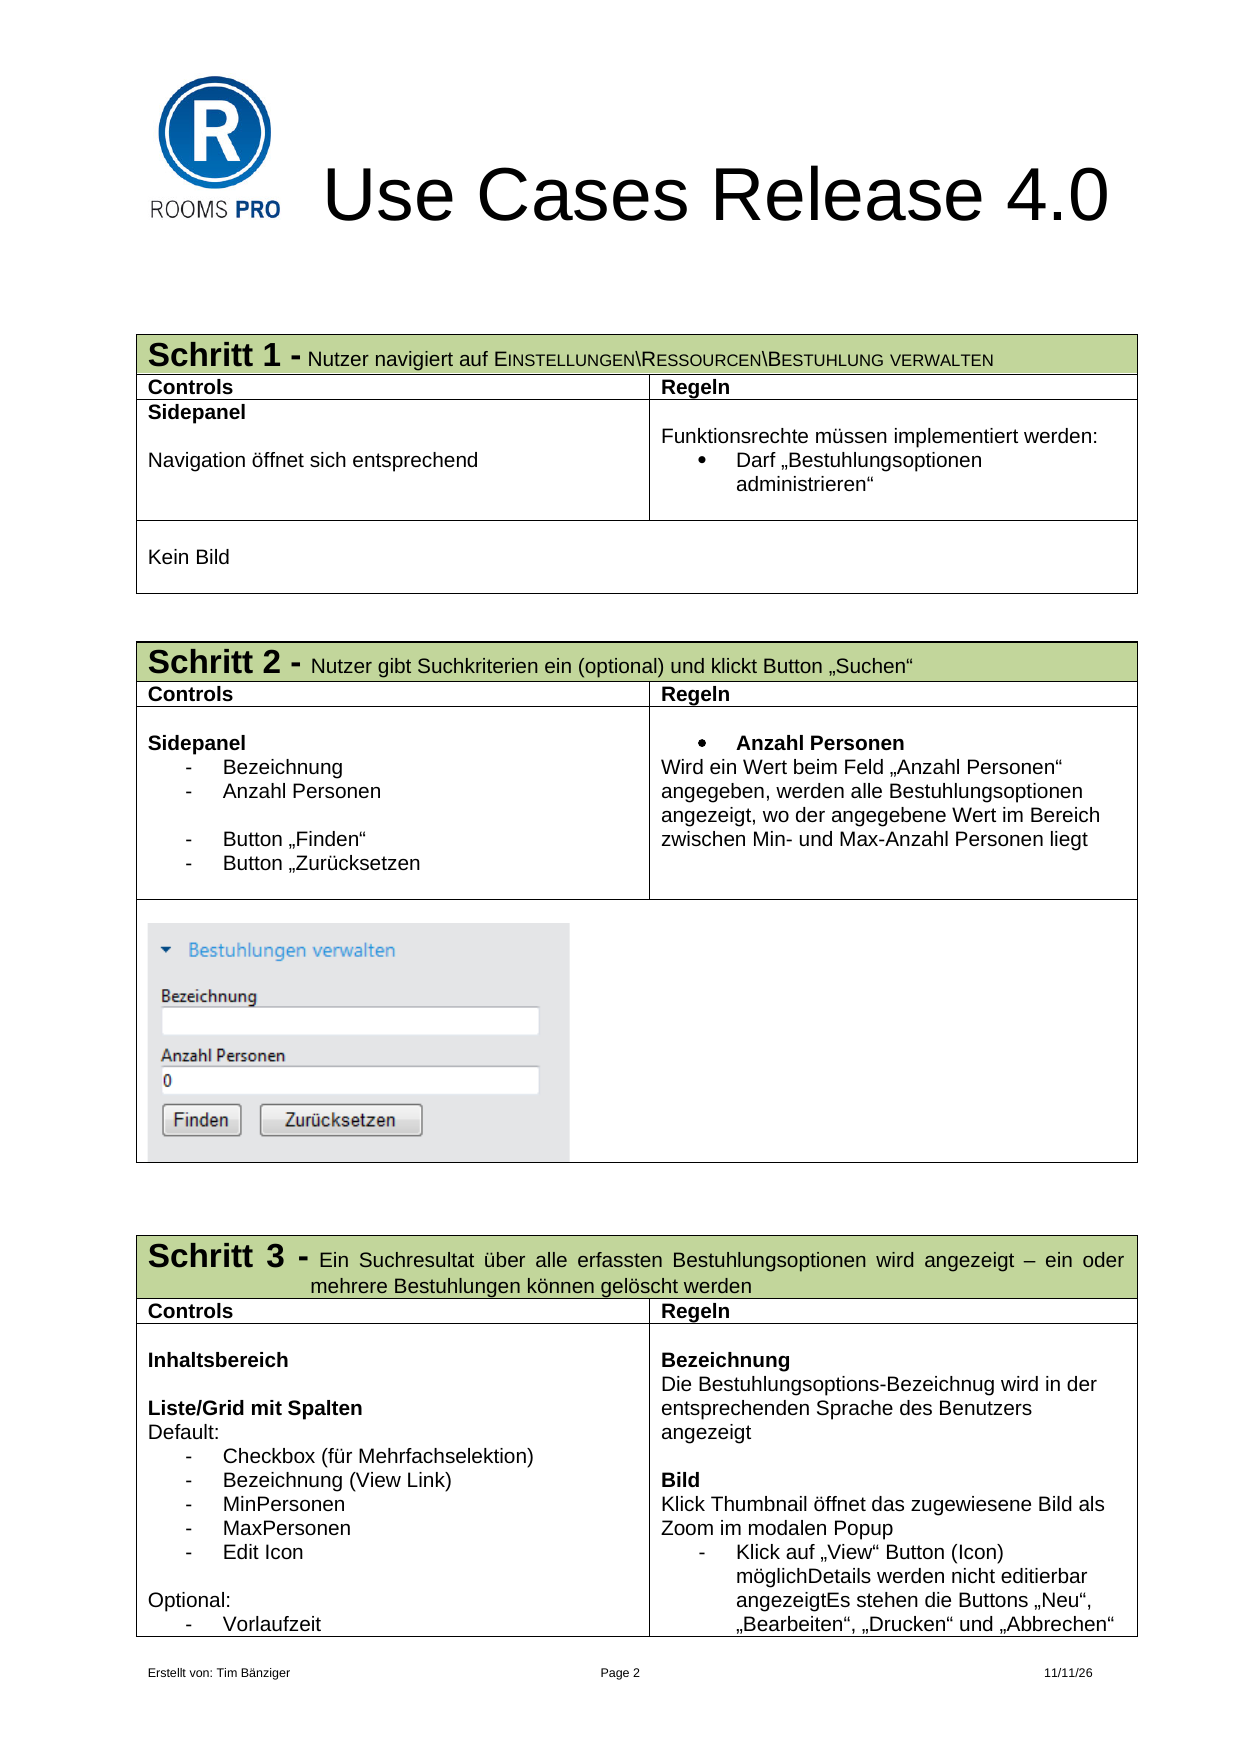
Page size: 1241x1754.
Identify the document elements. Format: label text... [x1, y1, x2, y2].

table_header Schritt 3 - Ein Suchresultat über alle erfassten Bestuhlungsoptionen wird angezeigt [137, 1236, 1137, 1298]
table_header Schritt 2 - Nutzer gibt Suchkriterien ein (optional) und klickt Button „Suchen“ [137, 643, 1137, 681]
table_cell Wird ein Wert beim Feld „Anzahl Personen“ angegeben, werden alle Bestuhlungsoptionen angezeigt, wo der angegebene Wert im Bereich zwischen Min- und Max-Anzahl Personen liegt [650, 707, 1137, 898]
table_cell Controls [137, 375, 649, 398]
picture [147, 923, 570, 1162]
table_cell Regeln [650, 682, 1137, 706]
table_cell Sidepanel Navigation öffnet sich entsprechend [137, 400, 649, 519]
table_cell Controls [137, 1299, 649, 1323]
table_cell Kein Bild [137, 521, 1137, 592]
table_header Schritt 1 - Nutzer navigiert auf Einstellungen\\Bestuhlung verwalten [137, 335, 1137, 373]
picture [147, 73, 282, 221]
table_cell Controls [137, 682, 649, 706]
table_cell Regeln [650, 1299, 1137, 1323]
table_cell Sidepanel Bezeichnung Anzahl Personen Button „Finden“ Button „ [137, 707, 649, 898]
table_cell [137, 900, 1137, 1162]
table_cell Regeln [650, 375, 1137, 398]
table_cell Funktionsrechte müssen implementiert werden: Darf „Bestuhlungsoptionen administrieren“ [650, 400, 1137, 519]
